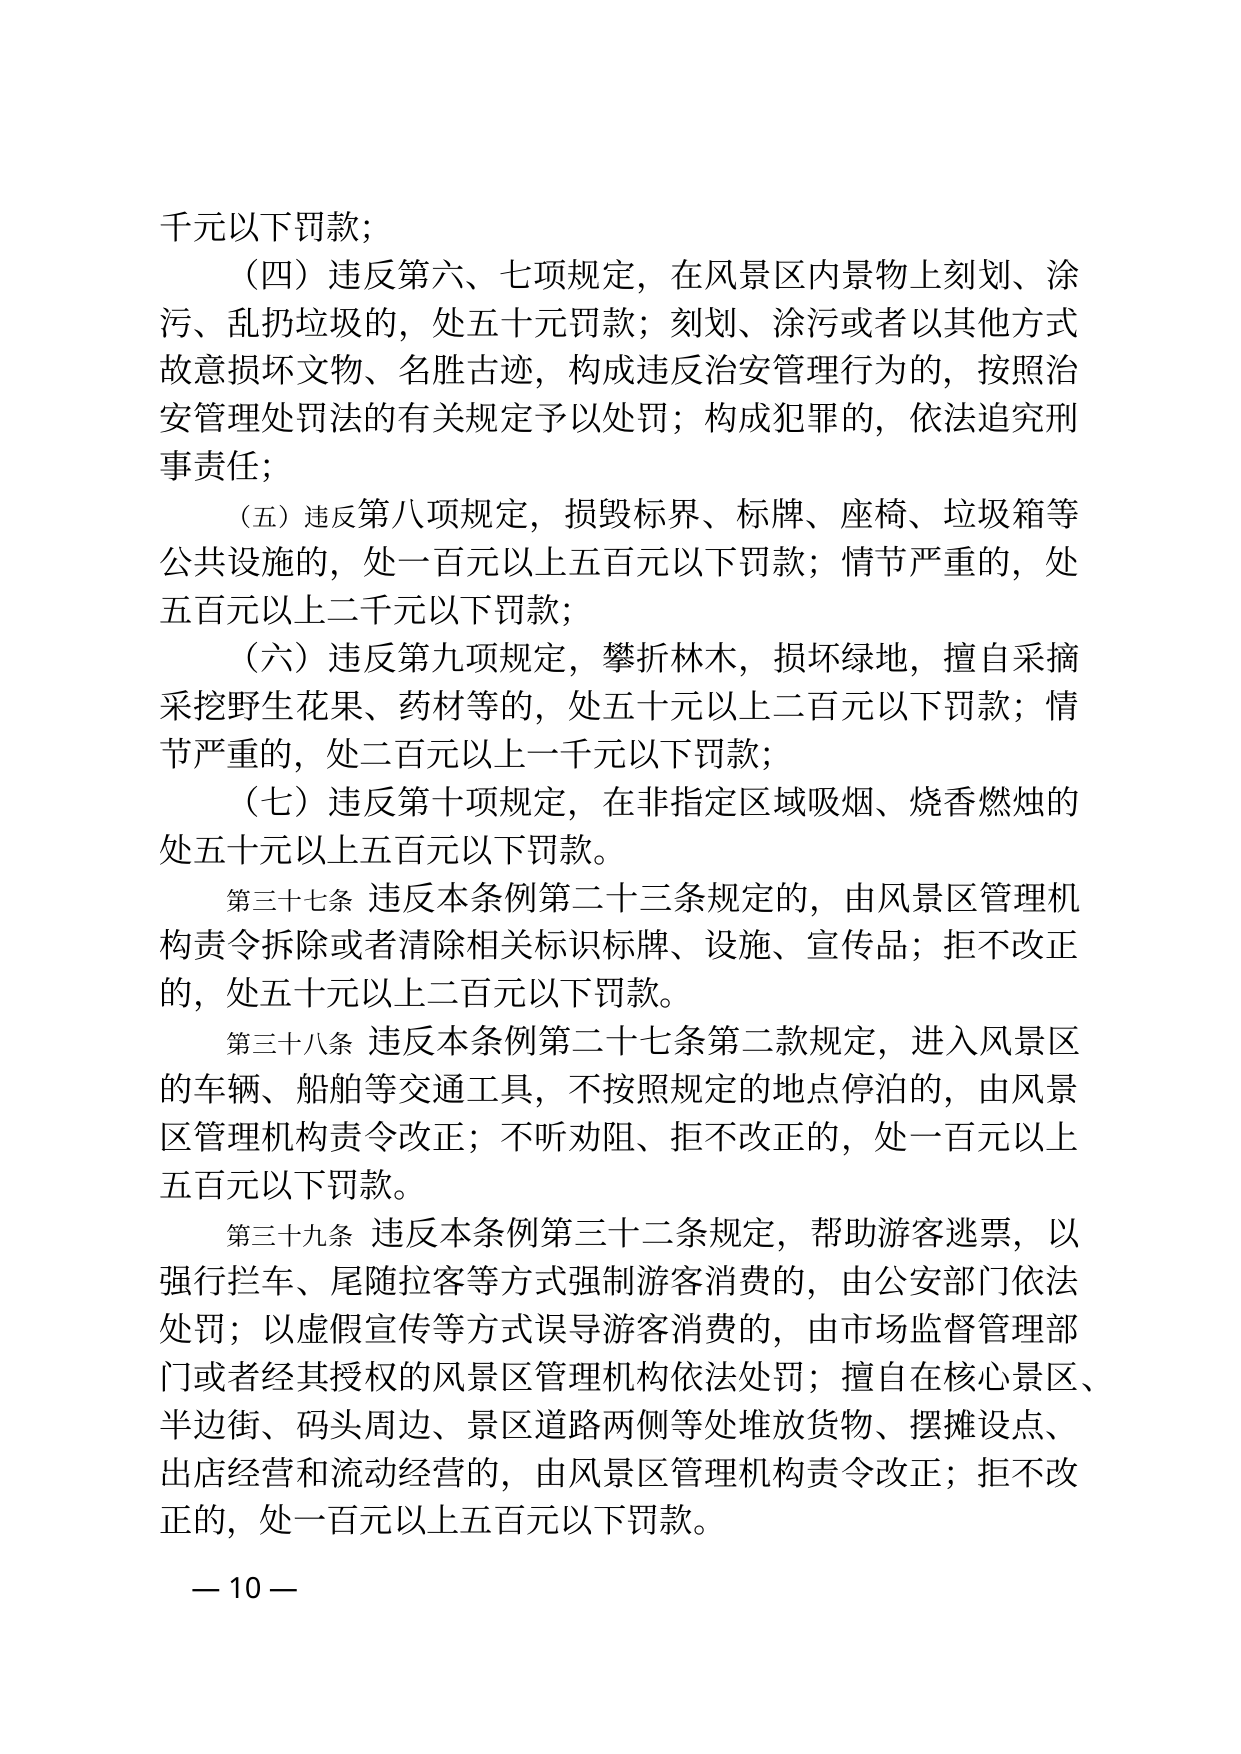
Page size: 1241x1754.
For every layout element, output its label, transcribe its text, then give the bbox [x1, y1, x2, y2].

text （五）违反第八项规定，损毁标界、标牌、座椅、垃圾箱等公共设施的，处一百元以上五百元以下罚款；情节严重的，处五百元以上二千元以下罚款； [159, 488, 1081, 632]
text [159, 201, 1081, 249]
text 第三十八条 违反本条例第二十七条第二款规定，进入风景区的车辆、船舶等交通工具，不按照规定的地点停泊的，由风景区管理机构责令改正；不听劝阻、拒不改正的，处一百元以上五百元以下罚款。 [159, 1015, 1081, 1207]
text 第三十九条 违反本条例第三十二条规定，帮助游客逃票，以强行拦车、尾随拉客等方式强制游客消费的，由公安部门依法处罚；以虚假宣传等方式误导游客消费的，由市场监督管理部门或者经其授权的风景区管理机构依法处罚；擅自在核心景区、半边街、码头周边、景区道路两侧等处堆放货物、摆摊设点、出店经营和流动经营的，由风景区管理机构责令改正；拒不改正的，处一百元以上五百元以下罚款。 [159, 1207, 1081, 1542]
text （七）违反第十项规定，在非指定区域吸烟、烧香燃烛的，处五十元以上五百元以下罚款。 [159, 776, 1081, 872]
text （六）违反第九项规定，攀折林木，损坏绿地，擅自采摘采挖野生花果、药材等的，处五十元以上二百元以下罚款；情节严重的，处二百元以上一千元以下罚款； [159, 632, 1081, 776]
text （四）违反第六、七项规定，在风景区内景物上刻划、涂污、乱扔垃圾的，处五十元罚款；刻划、涂污或者以其他方式故意损坏文物、名胜古迹，构成违反治安管理行为的，按照治安管理处罚法的有关规定予以处罚；构成犯罪的，依法追究刑事责任； [159, 249, 1081, 488]
text 第三十七条 违反本条例第二十三条规定的，由风景区管理机构责令拆除或者清除相关标识标牌、设施、宣传品；拒不改正的，处五十元以上二百元以下罚款。 [159, 872, 1081, 1015]
